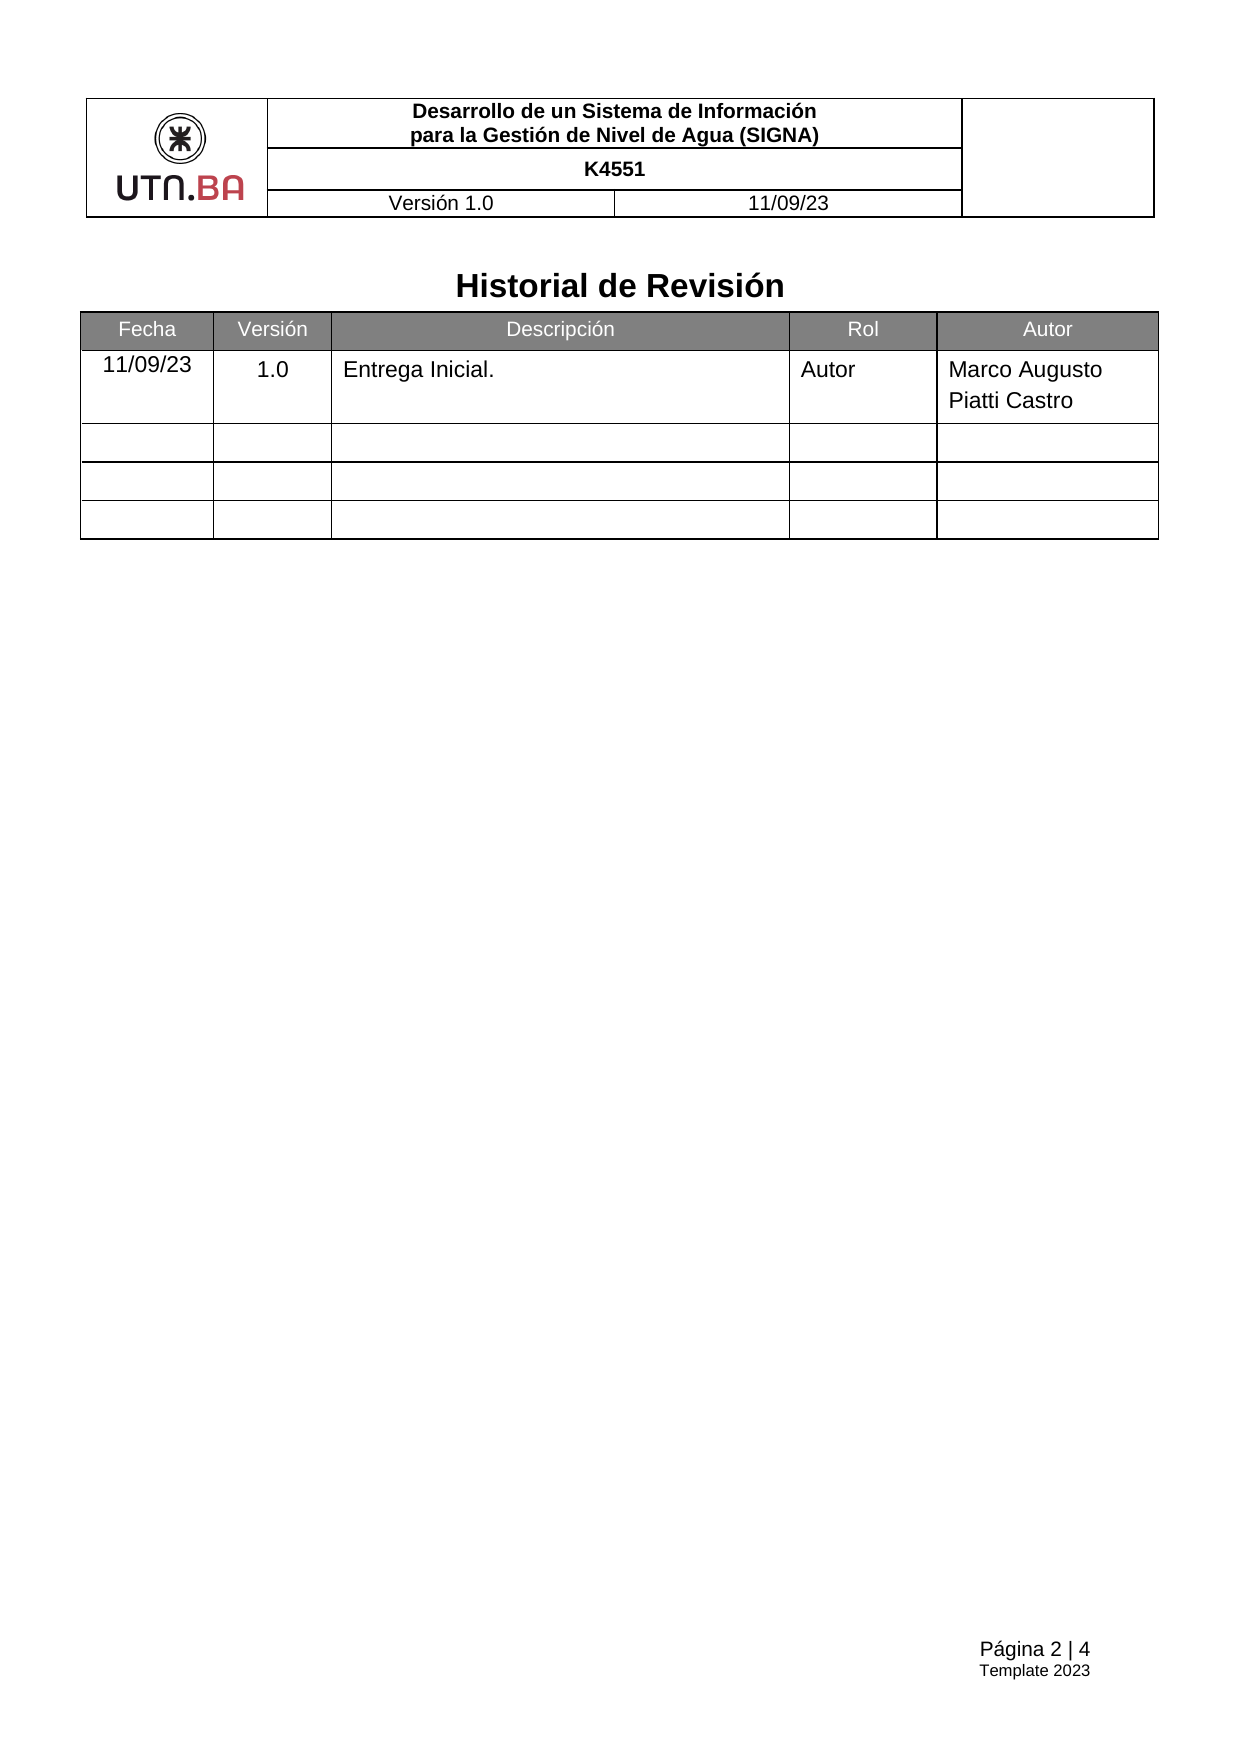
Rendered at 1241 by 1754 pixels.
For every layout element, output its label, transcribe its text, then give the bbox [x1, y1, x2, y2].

table_cell [332, 424, 789, 461]
table_cell [81, 501, 213, 538]
table_cell Autor [790, 351, 936, 422]
table_cell [790, 424, 936, 461]
table_cell [81, 424, 213, 461]
table_cell [332, 501, 789, 538]
picture [106, 109, 248, 206]
text Historial de Revisión [150, 266, 1090, 305]
table_cell [938, 501, 1158, 538]
table_cell Marco Augusto Piatti Castro [938, 351, 1158, 422]
table_header Fecha [81, 313, 213, 350]
table_cell [214, 501, 331, 538]
table_header Versión [214, 313, 331, 350]
table_cell [332, 463, 789, 500]
table_cell [790, 463, 936, 500]
table_cell [81, 462, 213, 500]
table_header Rol [790, 313, 936, 350]
table_cell [790, 501, 936, 538]
table_cell [938, 424, 1158, 461]
table_cell [214, 463, 331, 500]
table_cell 11/09/23 [81, 351, 213, 422]
table_cell Entrega Inicial. [332, 351, 789, 422]
table_cell [214, 424, 331, 461]
table_cell 1.0 [214, 351, 331, 422]
table_header Autor [938, 313, 1158, 350]
table_header Descripción [332, 313, 789, 350]
table_cell [938, 463, 1158, 500]
